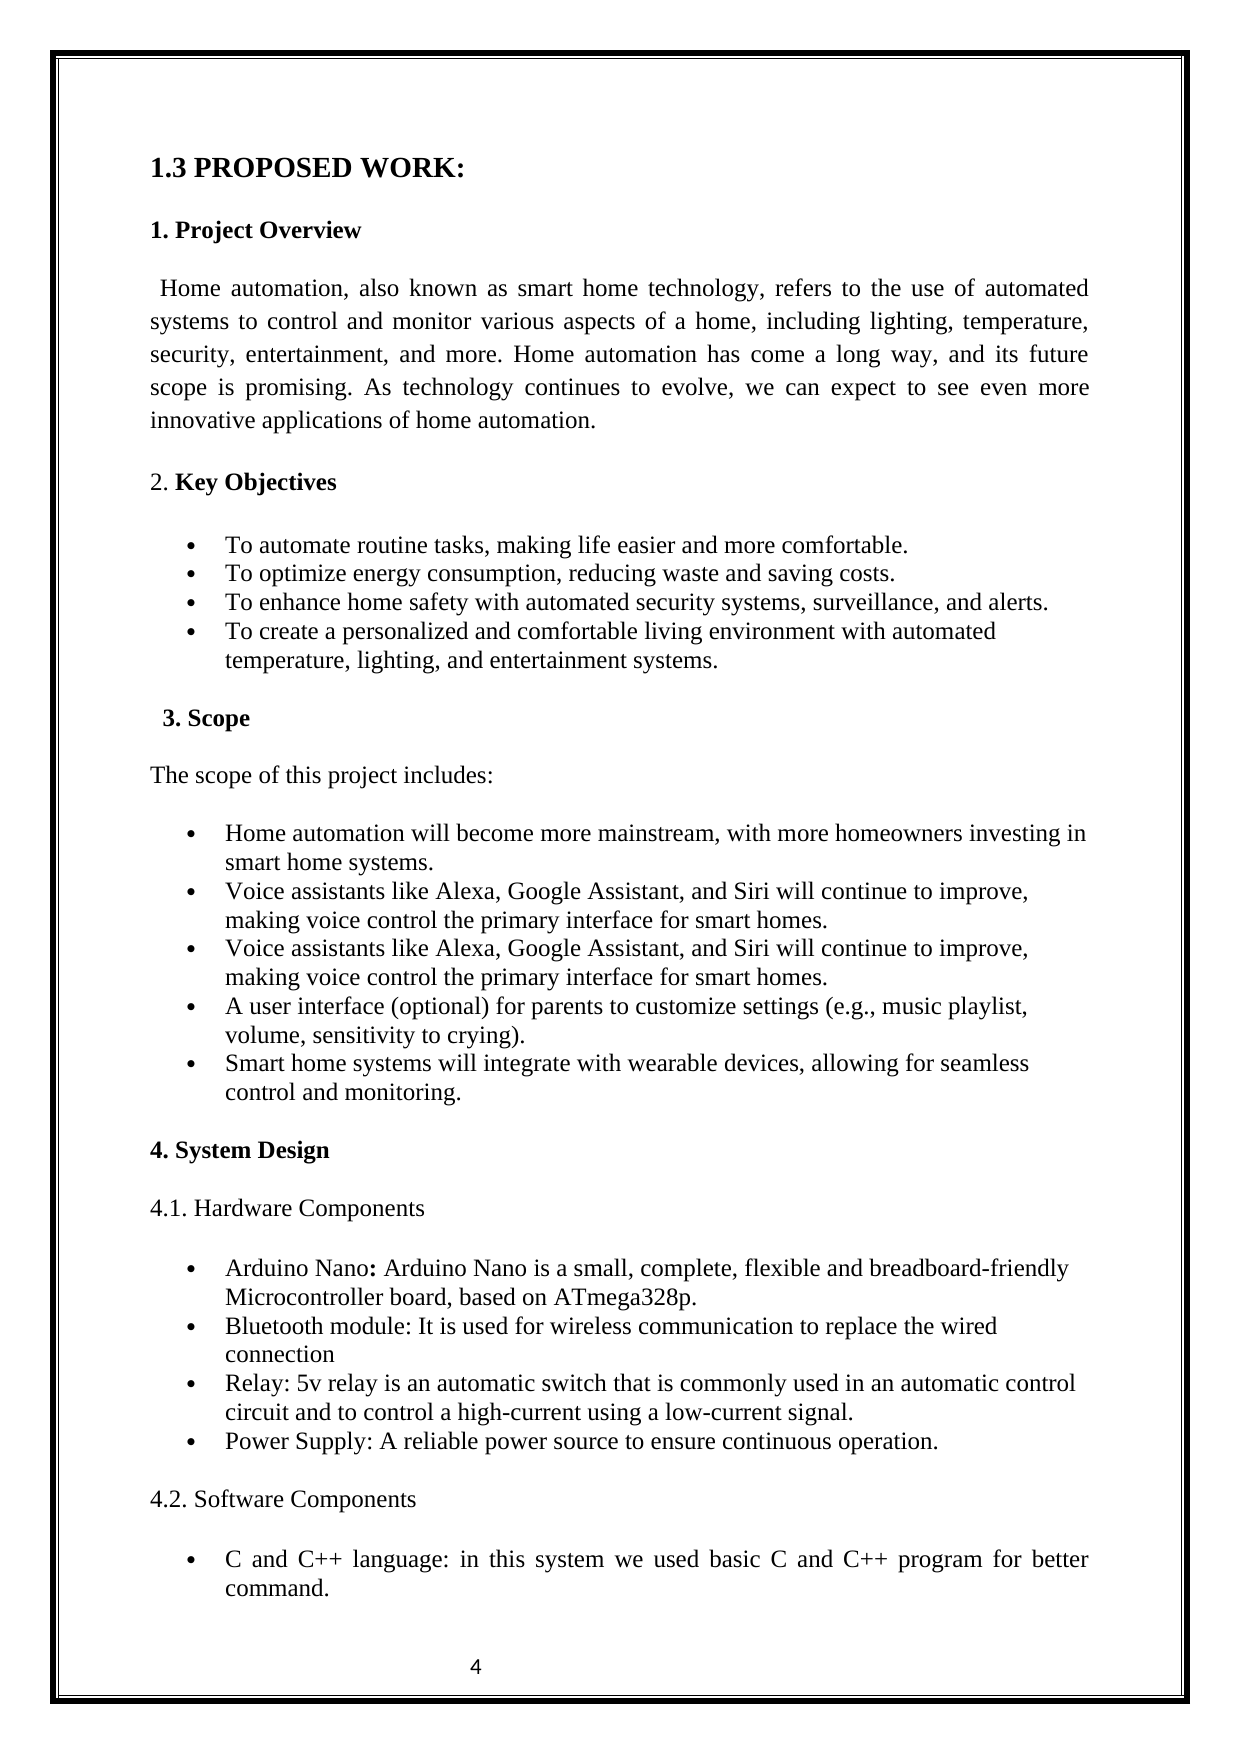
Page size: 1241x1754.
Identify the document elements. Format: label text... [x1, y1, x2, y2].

list A user interface (optional) for parents to customize settings (e.g., music playlist, volume, sensitivity to crying). [187, 991, 1090, 1048]
subtitle 4. System Design [150, 1135, 1090, 1164]
list Home automation will become more mainstream, with more homeowners investing in smart home systems. [187, 818, 1090, 876]
list Power Supply: A reliable power source to ensure continuous operation. [187, 1426, 1090, 1454]
subtitle 3. Scope [150, 703, 1090, 731]
list Voice assistants like Alexa, Google Assistant, and Siri will continue to improve, making voice control the primary interface for smart homes. [187, 933, 1090, 991]
list Bluetooth module: It is used for wireless communication to replace the wired connection [187, 1311, 1090, 1368]
subtitle 4.1. Hardware Components [150, 1193, 1090, 1222]
list Smart home systems will integrate with wearable devices, allowing for seamless control and monitoring. [187, 1048, 1090, 1106]
list To optimize energy consumption, reducing waste and saving costs. [187, 558, 1090, 587]
subtitle 4.2. Software Components [150, 1484, 1090, 1512]
list To automate routine tasks, making life easier and more comfortable. [187, 530, 1090, 558]
list To create a personalized and comfortable living environment with automated temperature, lighting, and entertainment systems. [187, 616, 1090, 673]
list To enhance home safety with automated security systems, surveillance, and alerts. [187, 587, 1090, 616]
list Voice assistants like Alexa, Google Assistant, and Siri will continue to improve, making voice control the primary interface for smart homes. [187, 876, 1090, 933]
text 1.3 PROPOSED WORK: [150, 150, 1090, 183]
list Relay: 5v relay is an automatic switch that is commonly used in an automatic control circuit and to control a high-current using a low-current signal. [187, 1368, 1090, 1426]
text The scope of this project includes: [150, 761, 1090, 789]
text Home automation, also known as smart home technology, refers to the use of automated systems to control and monitor various aspects of a home, including lighting, temperature, security, entertainment, and more. Home automation has come a long way, and its future scope is promising. As technology continues to evolve, we can expect to see even more innovative applications of home automation. [150, 273, 1090, 434]
list C and C++ language: in this system we used basic C and C++ program for better command. [187, 1544, 1090, 1601]
list Arduino Nano: Arduino Nano is a small, complete, flexible and breadboard-friendly Microcontroller board, based on ATmega328p. [187, 1253, 1090, 1311]
subtitle 1. Project Overview [150, 215, 1090, 244]
text 2. Key Objectives [150, 467, 1090, 496]
